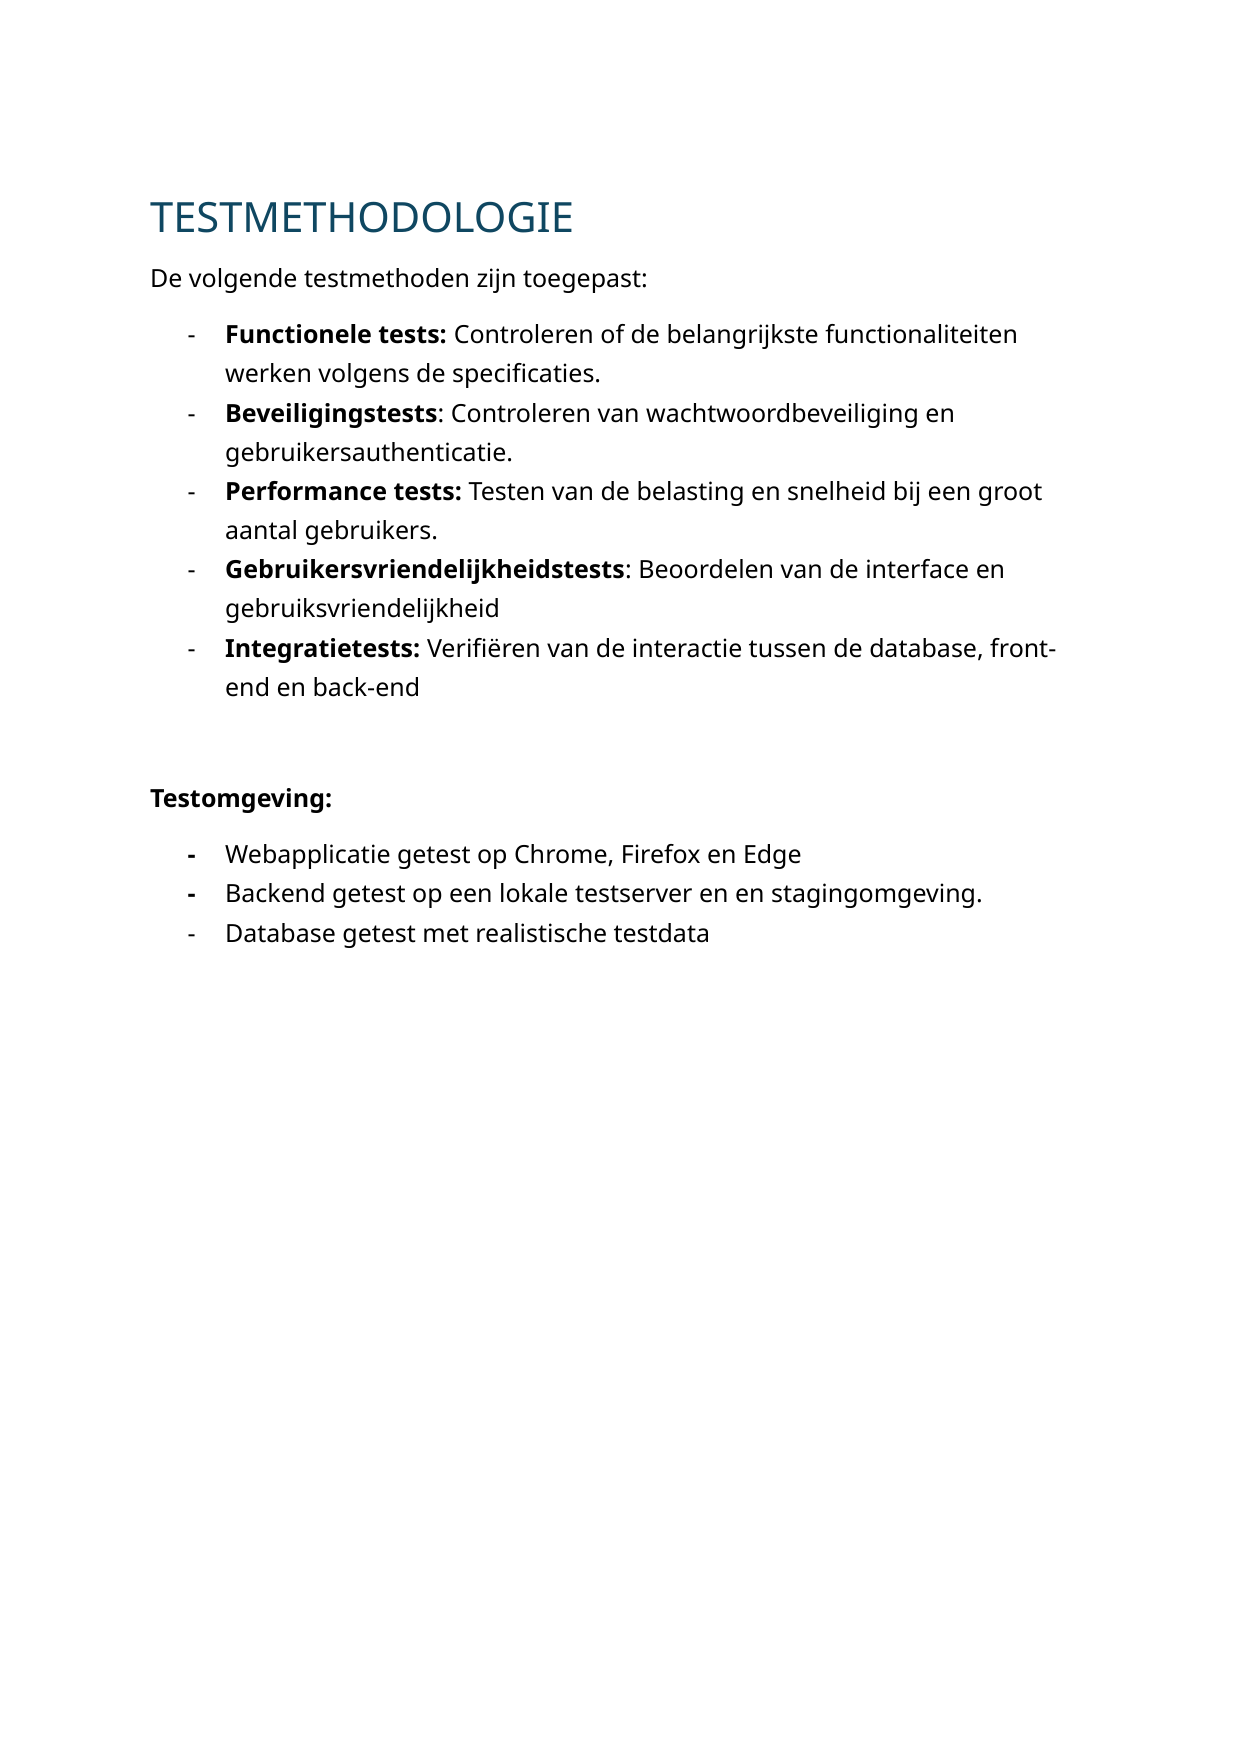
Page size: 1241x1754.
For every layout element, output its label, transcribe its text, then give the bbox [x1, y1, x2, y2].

list Performance tests: Testen van de belasting en snelheid bij een groot aantal gebruikers. [187, 473, 1090, 547]
list Gebruikersvriendelijkheidstests: Beoordelen van de interface en gebruiksvriendelijkheid [187, 552, 1090, 625]
list Webapplicatie getest op Chrome, Firefox en Edge [187, 837, 1090, 871]
list Integratietests: Verifiëren van de interactie tussen de database, front-end en back-end [187, 630, 1090, 703]
list Functionele tests: Controleren of de belangrijkste functionaliteiten werken volgens de specificaties. [187, 317, 1090, 390]
list Database getest met realistische testdata [187, 915, 1090, 949]
subtitle TESTMETHODOLOGIE [150, 187, 1090, 244]
text De volgende testmethoden zijn toegepast: [150, 261, 1090, 295]
list Beveiligingstests: Controleren van wachtwoordbeveiliging en gebruikersauthenticatie. [187, 395, 1090, 468]
list Backend getest op een lokale testserver en en stagingomgeving. [187, 876, 1090, 910]
text Testomgeving: [150, 781, 1090, 815]
